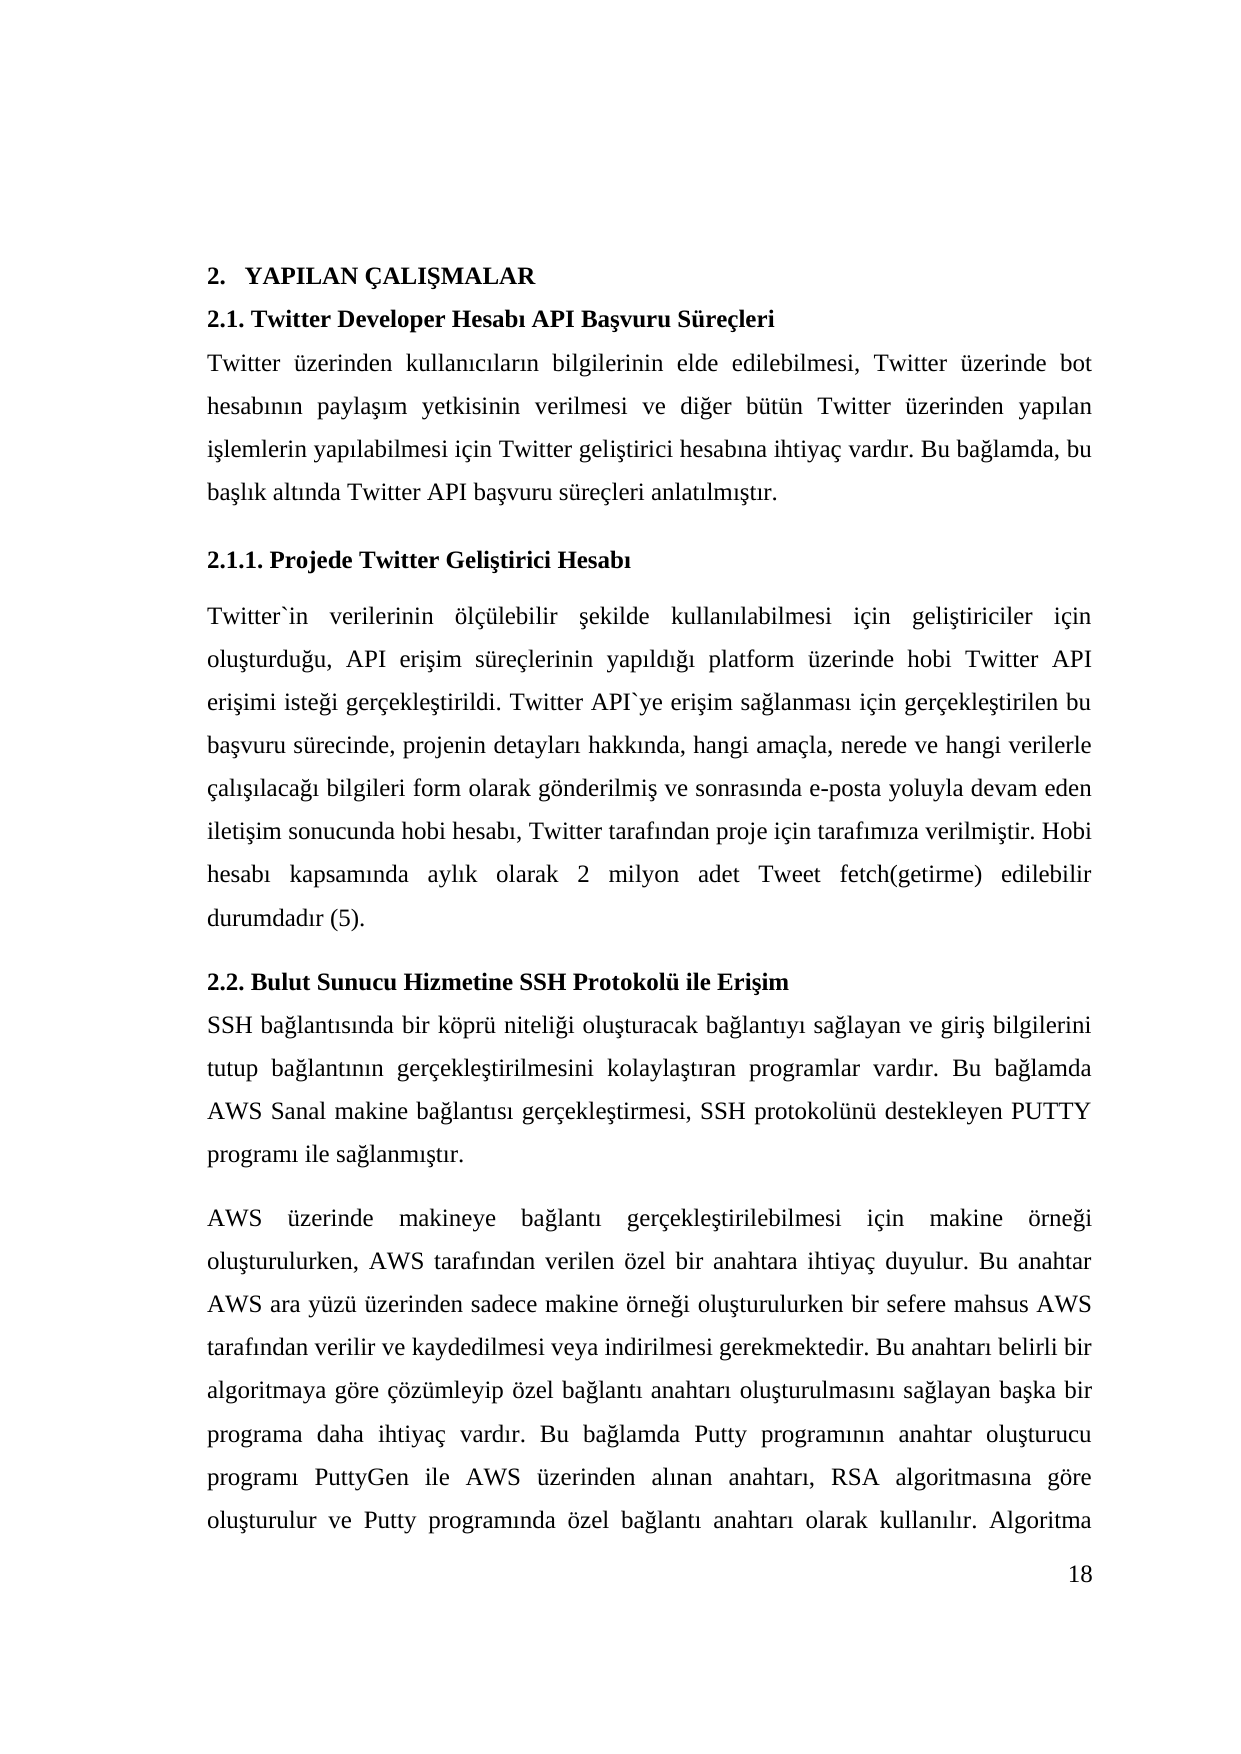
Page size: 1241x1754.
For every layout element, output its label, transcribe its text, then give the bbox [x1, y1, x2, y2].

subtitle YAPILAN ÇALIŞMALAR [207, 261, 1092, 290]
subtitle 2.1.1. Projede Twitter Geliştirici Hesabı [207, 545, 1092, 574]
text Twitter üzerinden kullanıcıların bilgilerinin elde edilebilmesi, Twitter üzerinde bot hesabının paylaşım yetkisinin verilmesi ve diğer bütün Twitter üzerinden yapılan işlemlerin yapılabilmesi için Twitter geliştirici hesabına ihtiyaç vardır. Bu bağlamda, bu başlık altında Twitter API başvuru süreçleri anlatılmıştır. [207, 348, 1092, 506]
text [207, 1203, 1092, 1534]
subtitle 2.1. Twitter Developer Hesabı API Başvuru Süreçleri [207, 304, 1094, 333]
text SSH bağlantısında bir köprü niteliği oluşturacak bağlantıyı sağlayan ve giriş bilgilerini tutup bağlantının gerçekleştirilmesini kolaylaştıran programlar vardır. Bu bağlamda AWS Sanal makine bağlantısı gerçekleştirmesi, SSH protokolünü destekleyen PUTTY programı ile sağlanmıştır. [207, 1010, 1092, 1168]
subtitle 2.2. Bulut Sunucu Hizmetine SSH Protokolü ile Erişim [207, 967, 1094, 995]
text Twitter`in verilerinin ölçülebilir şekilde kullanılabilmesi için geliştiriciler için oluşturduğu, API erişim süreçlerinin yapıldığı platform üzerinde hobi Twitter API erişimi isteği gerçekleştirildi. Twitter API`ye erişim sağlanması için gerçekleştirilen bu başvuru sürecinde, projenin detayları hakkında, hangi amaçla, nerede ve hangi verilerle çalışılacağı bilgileri form olarak gönderilmiş ve sonrasında e-posta yoluyla devam eden iletişim sonucunda hobi hesabı, Twitter tarafından proje için tarafımıza verilmiştir. Hobi hesabı kapsamında aylık olarak 2 milyon adet Tweet fetch(getirme) edilebilir durumdadır. [207, 601, 1092, 931]
